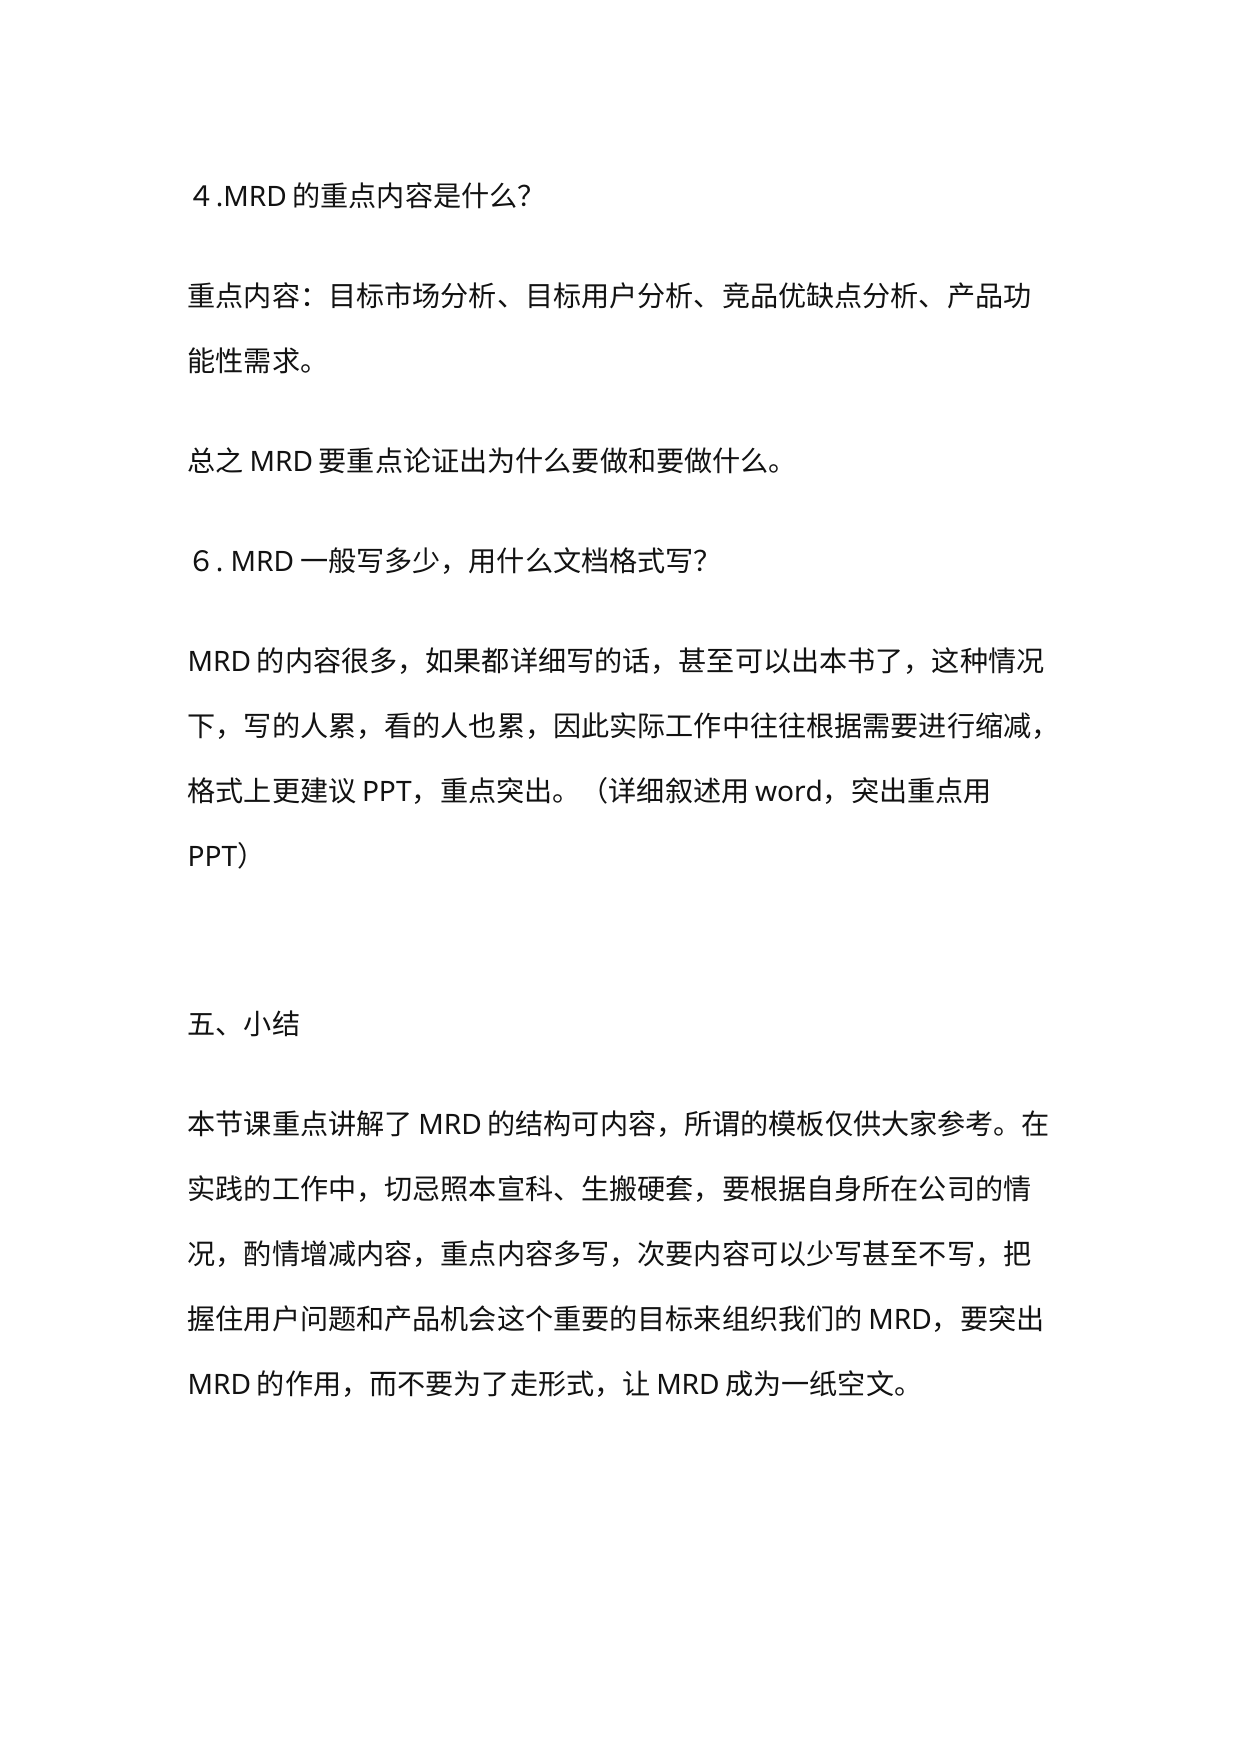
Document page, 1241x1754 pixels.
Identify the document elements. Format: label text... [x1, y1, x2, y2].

text 总之MRD要重点论证出为什么要做和要做什么。 [187, 427, 1053, 492]
text 本节课重点讲解了MRD的结构可内容，所谓的模板仅供大家参考。在实践的工作中，切忌照本宣科、生搬硬套，要根据自身所在公司的情况，酌情增减内容，重点内容多写，次要内容可以少写甚至不写，把握住用户问题和产品机会这个重要的目标来组织我们的MRD，要突出MRD的作用，而不要为了走形式，让MRD成为一纸空文。 [187, 1089, 1053, 1414]
text MRD的内容很多，如果都详细写的话，甚至可以出本书了，这种情况下，写的人累，看的人也累，因此实际工作中往往根据需要进行缩减，格式上更建议PPT，重点突出。（详细叙述用word，突出重点用PPT） [187, 627, 1053, 887]
text 五、小结 [187, 989, 1053, 1054]
text ６. MRD一般写多少，用什么文档格式写？ [187, 527, 1053, 592]
text 重点内容：目标市场分析、目标用户分析、竞品优缺点分析、产品功能性需求。 [187, 262, 1053, 392]
text ４.MRD的重点内容是什么？ [187, 162, 1053, 227]
